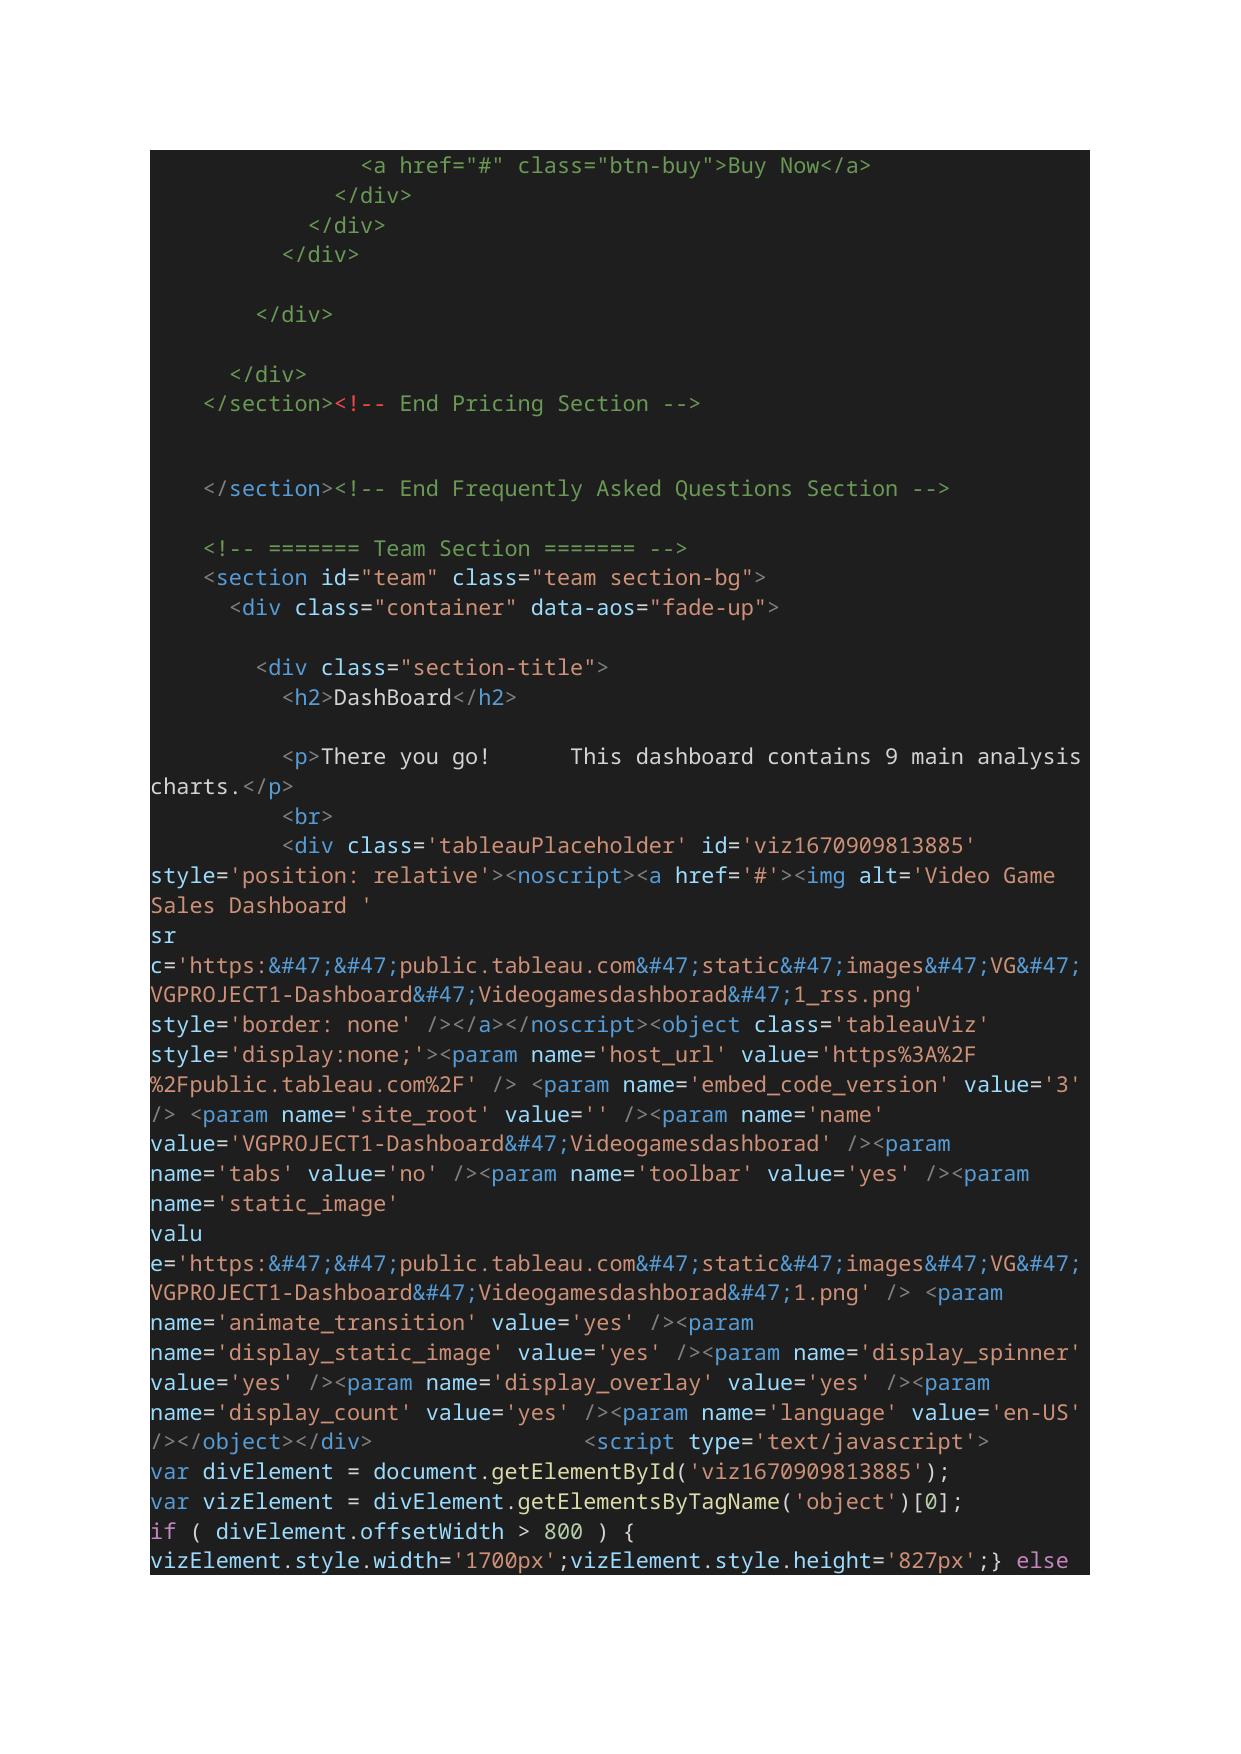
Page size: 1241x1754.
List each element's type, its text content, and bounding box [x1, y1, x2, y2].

text </div> [150, 358, 1090, 388]
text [150, 830, 1090, 1575]
text </section><!-- End Frequently Asked Questions Section --> [150, 473, 1090, 503]
text </div> [150, 239, 1090, 269]
text </section><!-- End Pricing Section --> [150, 388, 1090, 418]
text </div> [150, 209, 1090, 239]
text <!-- ======= Team Section ======= --> [150, 532, 1090, 562]
text <div class="section-title"> [150, 652, 1090, 681]
text <a href="#" class="btn-buy">Buy Now</a> [150, 150, 1090, 180]
text <section id="team" class="team section-bg"> [150, 562, 1090, 592]
text <h2>DashBoard</h2> [150, 681, 1090, 711]
text <div class="container" data-aos="fade-up"> [150, 592, 1090, 622]
text <p>There you go! This dashboard contains 9 main analysis charts.</p> [150, 741, 1090, 801]
text </div> [150, 180, 1090, 209]
text </div> [150, 299, 1090, 329]
text <br> [150, 801, 1090, 830]
